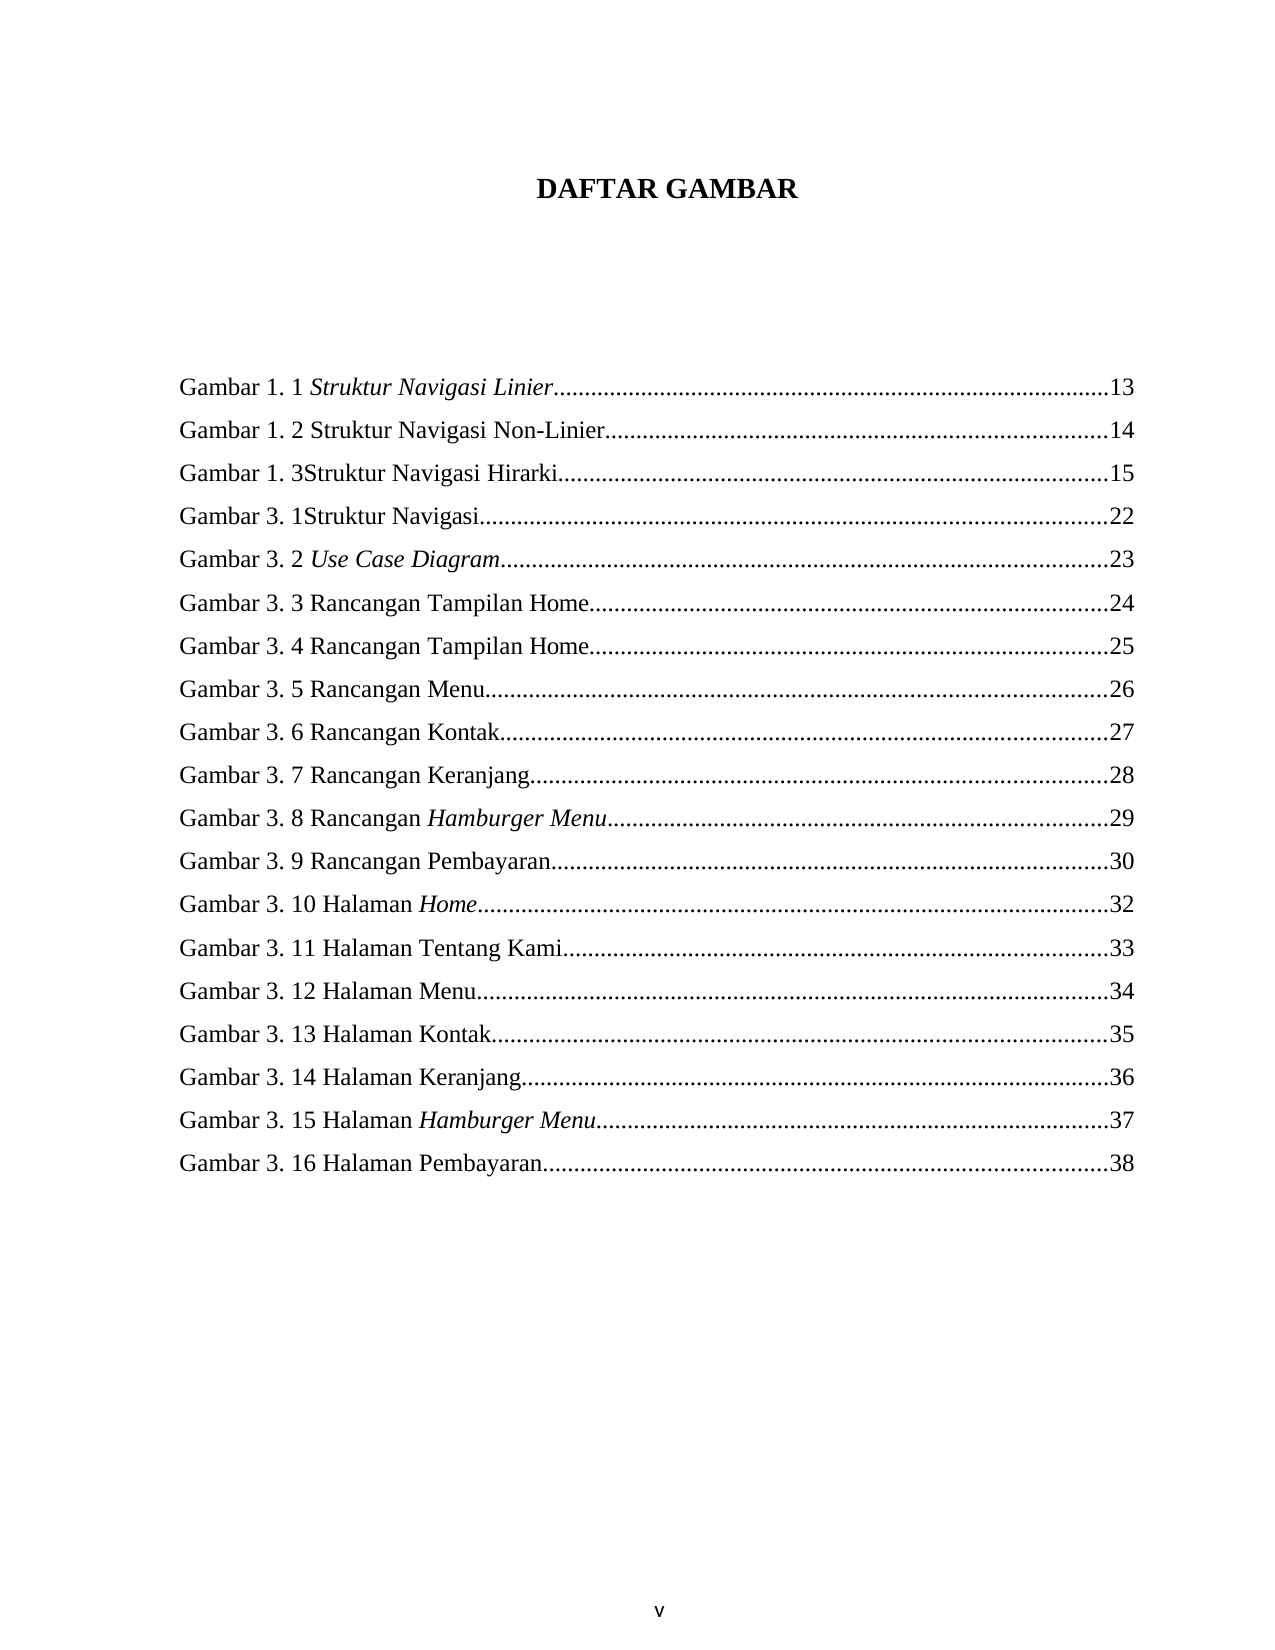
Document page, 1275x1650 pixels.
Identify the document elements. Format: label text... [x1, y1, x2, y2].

text Gambar 3. 15 Halaman Hamburger Menu 37 [179, 1105, 1135, 1134]
text Gambar 3. 8 Rancangan Hamburger Menu. 29 [179, 803, 1135, 832]
text Gambar 3. 5 Rancangan Menu. 26 [179, 674, 1135, 703]
text Gambar 3. 14 Halaman Keranjang 36 [179, 1062, 1135, 1091]
text Gambar 3. 12 Halaman Menu 34 [179, 976, 1135, 1004]
text Gambar 3. 1Struktur Navigasi 22 [179, 501, 1135, 530]
text Gambar 3. 4 Rancangan Tampilan Home 25 [179, 631, 1135, 659]
text Gambar 3. 3 Rancangan Tampilan Home 24 [179, 588, 1135, 616]
text Gambar 1. 1 Struktur Navigasi Linier 13 [179, 372, 1135, 401]
text Gambar 3. 6 Rancangan Kontak. 27 [179, 717, 1135, 746]
text Gambar 3. 16 Halaman Pembayaran 38 [179, 1148, 1135, 1177]
text Gambar 3. 9 Rancangan Pembayaran. 30 [179, 846, 1135, 875]
text Gambar 3. 11 Halaman Tentang Kami 33 [179, 933, 1135, 961]
subtitle DAFTAR GAMBAR [233, 171, 1101, 204]
text Gambar 3. 2 Use Case Diagram 23 [179, 544, 1135, 573]
text Gambar 3. 7 Rancangan Keranjang 28 [179, 760, 1135, 789]
text Gambar 3. 13 Halaman Kontak 35 [179, 1019, 1135, 1048]
text Gambar 3. 10 Halaman Home 32 [179, 889, 1135, 918]
text Gambar 1. 3Struktur Navigasi Hirarki 15 [179, 458, 1135, 487]
text Gambar 1. 2 Struktur Navigasi Non-Linier 14 [179, 415, 1135, 444]
